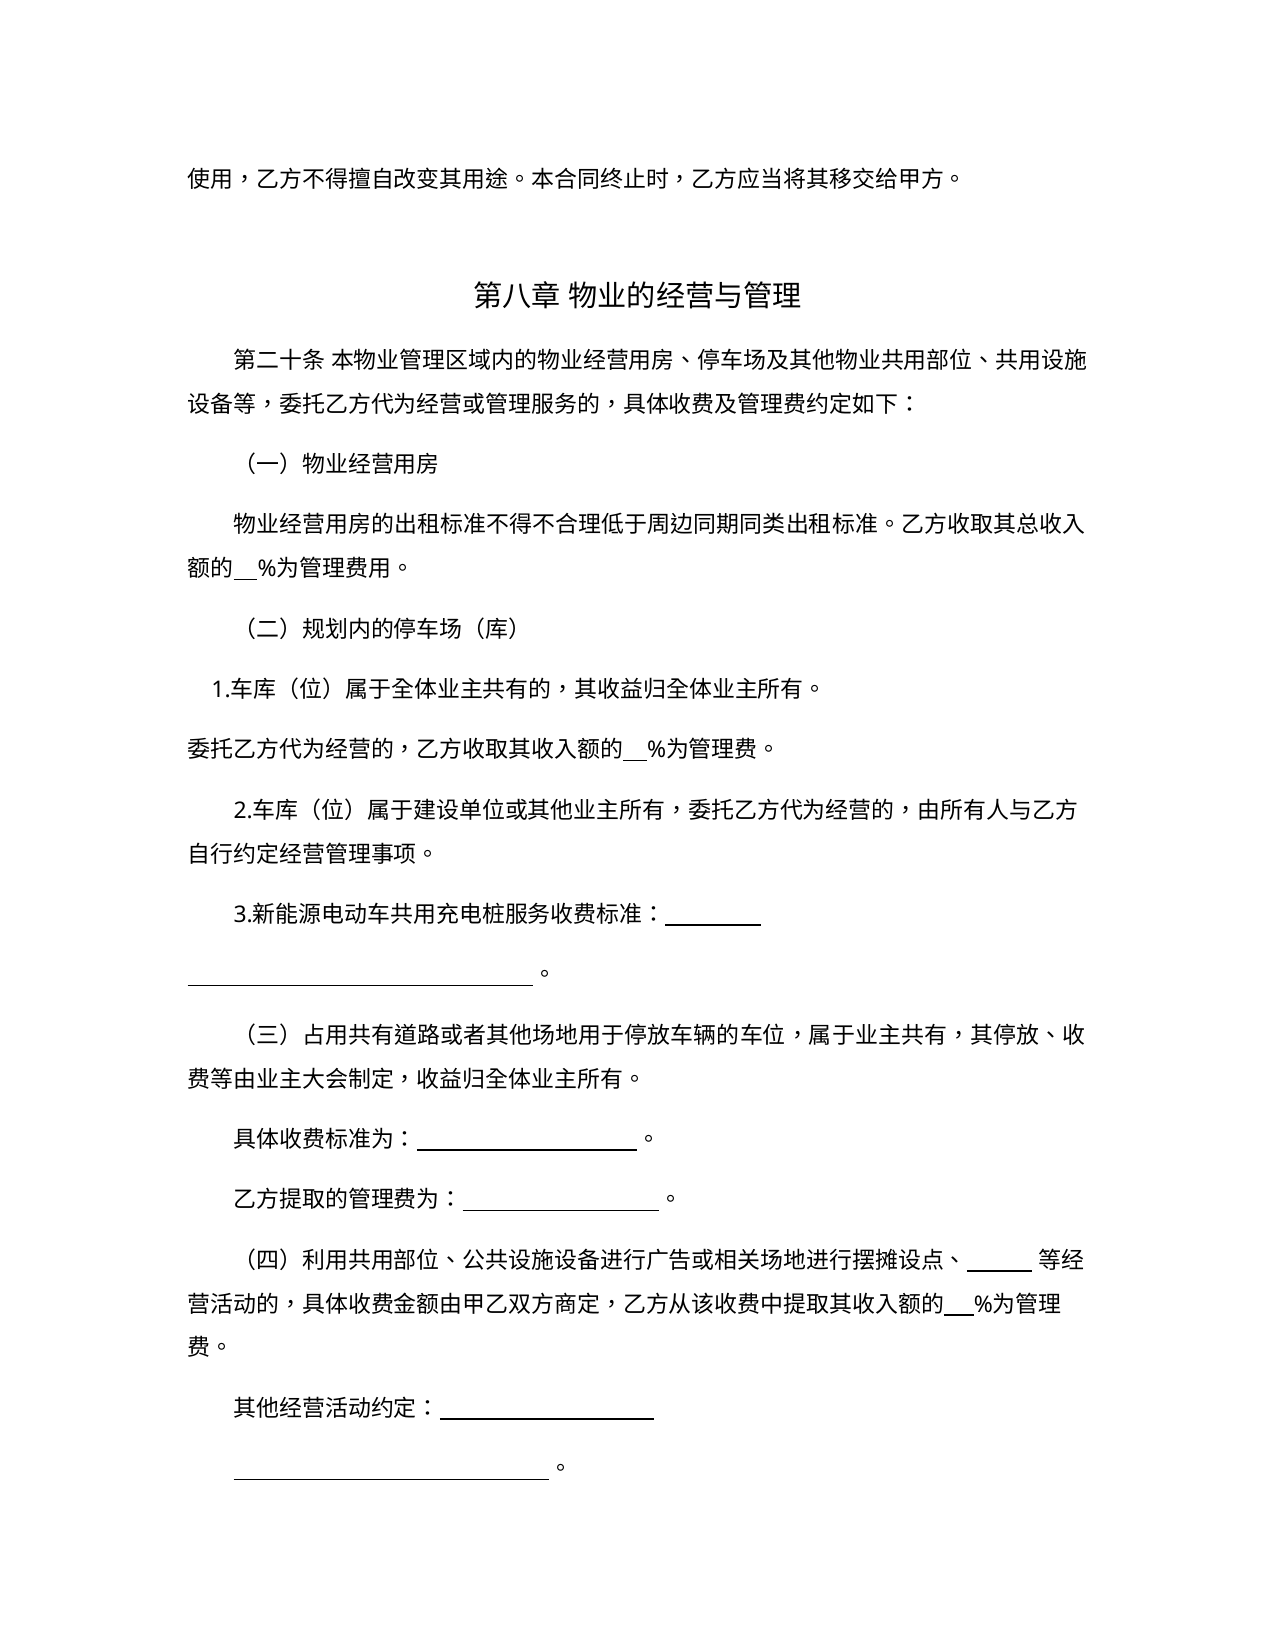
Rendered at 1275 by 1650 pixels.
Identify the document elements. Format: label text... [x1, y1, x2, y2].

text 委托乙方代为经营的，乙方收取其收入额的 %为管理费。 [187, 721, 1087, 764]
text 第二十条 本物业管理区域内的物业经营用房、停车场及其他物业共用部位、共用设施设备等，委托乙方代为经营或管理服务的，具体收费及管理费约定如下： [187, 331, 1087, 419]
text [187, 150, 1087, 194]
text 具体收费标准为： 。 [187, 1110, 1087, 1154]
text 3.新能源电动车共用充电桩服务收费标准： [187, 885, 1087, 929]
text （四）利用共用部位、公共设施设备进行广告或相关场地进行摆摊设点、 等经营活动的，具体收费金额由甲乙双方商定，乙方从该收费中提取其收入额的 %为管理费。 [187, 1231, 1087, 1362]
text 其他经营活动约定： [187, 1379, 1087, 1423]
text 。 [187, 1439, 1087, 1483]
text 2.车库（位）属于建设单位或其他业主所有，委托乙方代为经营的，由所有人与乙方自行约定经营管理事项。 [187, 781, 1087, 869]
text 物业经营用房的出租标准不得不合理低于周边同期同类出租标准。乙方收取其总收入额的 %为管理费用。 [187, 496, 1087, 583]
text 乙方提取的管理费为： 。 [187, 1171, 1087, 1214]
text 。 [187, 946, 1087, 989]
text （一）物业经营用房 [187, 435, 1087, 479]
text 1.车库（位）属于全体业主共有的，其收益归全体业主所有。 [187, 660, 1087, 704]
text （三）占用共有道路或者其他场地用于停放车辆的车位，属于业主共有，其停放、收费等由业主大会制定，收益归全体业主所有。 [187, 1006, 1087, 1094]
text 第八章 物业的经营与管理 [187, 271, 1087, 314]
text （二）规划内的停车场（库） [187, 600, 1087, 644]
